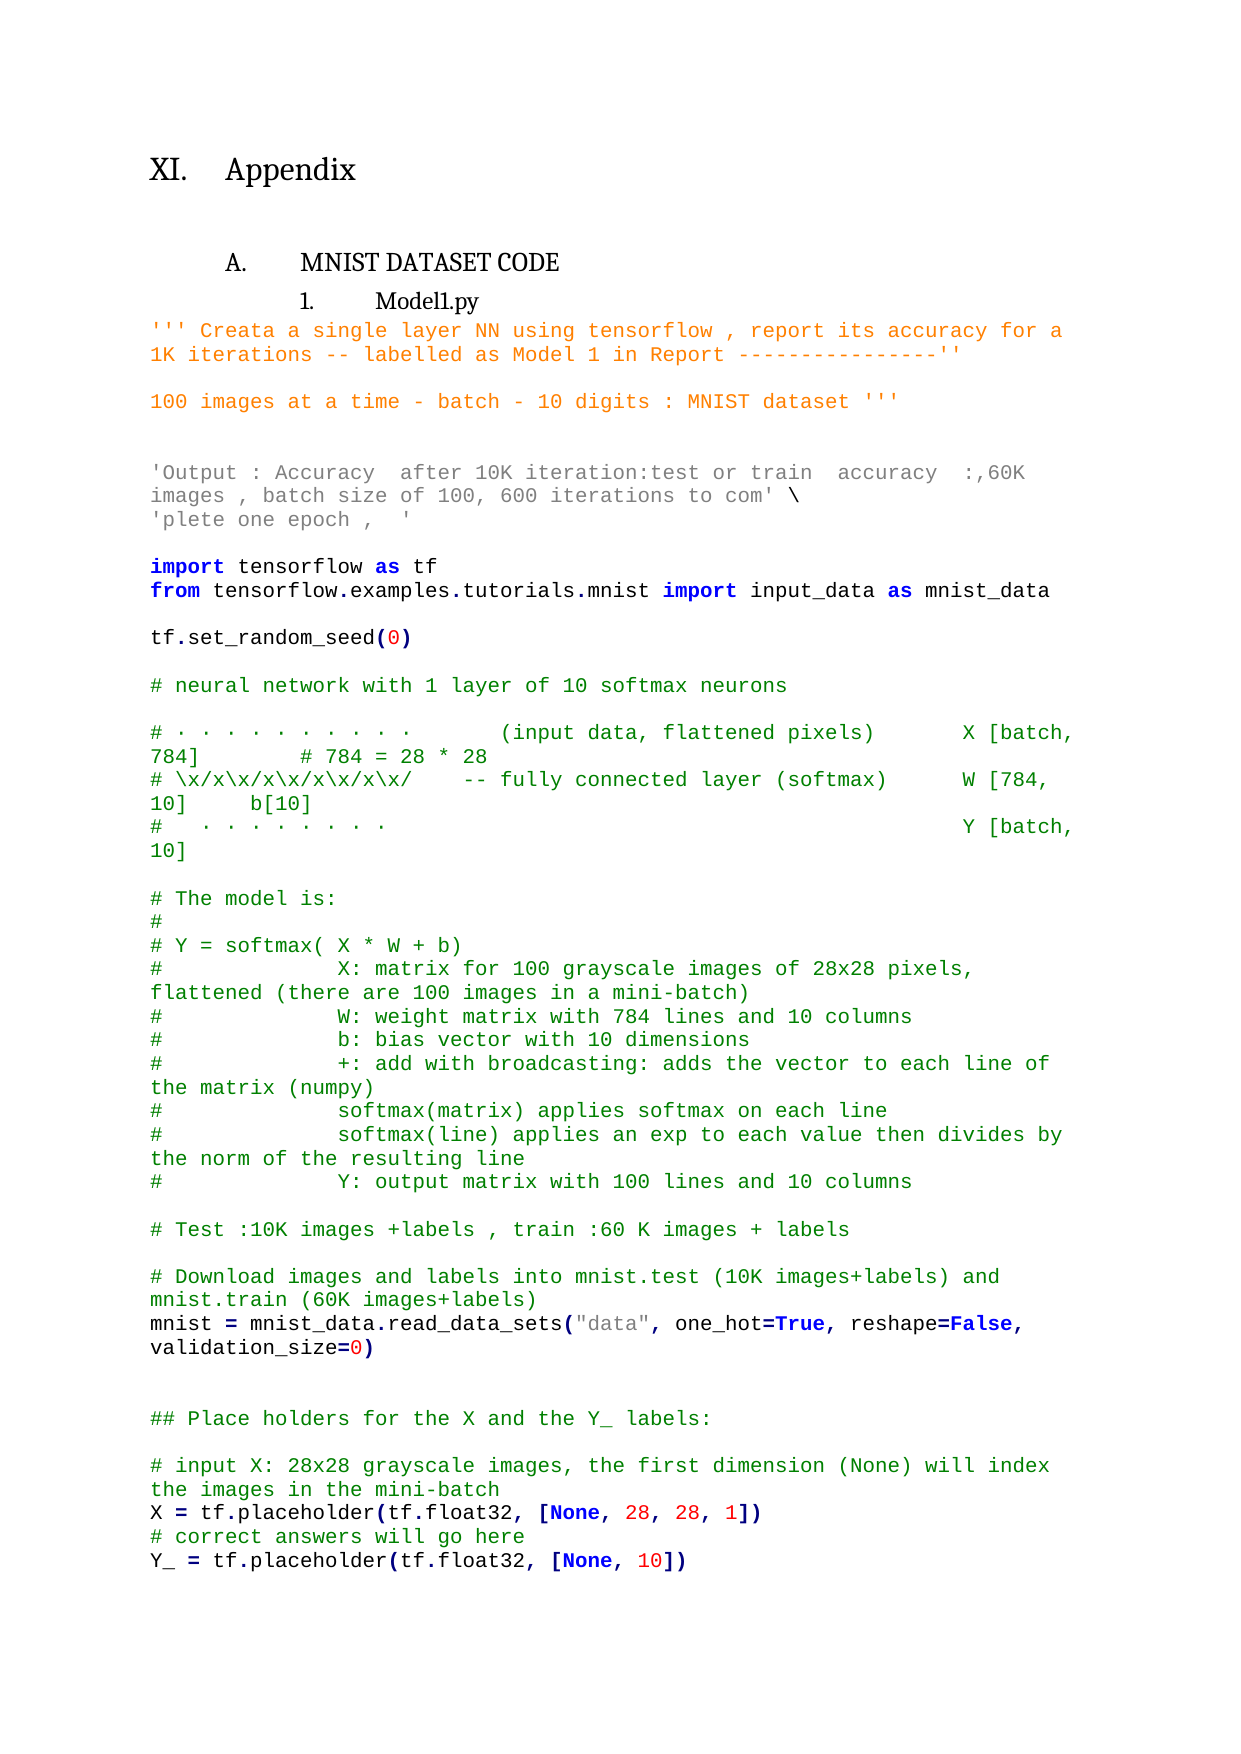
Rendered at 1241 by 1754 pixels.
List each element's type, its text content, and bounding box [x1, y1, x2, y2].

text # b: bias vector with 10 dimensions [150, 1029, 1090, 1053]
text # [150, 911, 1090, 935]
text # Y: output matrix with 100 lines and 10 columns [150, 1171, 1090, 1195]
text # Download images and labels into mnist.test (10K images+labels) and mnist.train (60K images+labels) [150, 1266, 1090, 1313]
text # softmax(line) applies an exp to each value then divides by the norm of the resulting line [150, 1124, 1090, 1171]
text 'Output : Accuracy after 10K iteration:test or train accuracy :,60K images , batch size of 100, 600 iterations to com' \ [150, 462, 1090, 509]
text # input X: 28x28 grayscale images, the first dimension (None) will index the images in the mini-batch [150, 1455, 1090, 1502]
text # neural network with 1 layer of 10 softmax neurons [150, 675, 1090, 698]
text # \x/x\x/x\x/x\x/x\x/ -- fully connected layer (softmax) W [784, 10] b[10] [150, 769, 1090, 817]
text 'plete one epoch , ' [150, 509, 1090, 533]
text # · · · · · · · · Y [batch, 10] [150, 817, 1090, 864]
text # Y = softmax( X * W + b) [150, 935, 1090, 958]
text import tensorflow as tf [150, 556, 1090, 580]
subtitle Appendix [150, 150, 1090, 188]
text from tensorflow.examples.tutorials.mnist import input_data as mnist_data [150, 580, 1090, 604]
text # correct answers will go here [150, 1526, 1090, 1549]
text ## Place holders for the X and the Y_ labels: [150, 1408, 1090, 1431]
text # +: add with broadcasting: adds the vector to each line of the matrix (numpy) [150, 1053, 1090, 1100]
text ''' Creata a single layer NN using tensorflow , report its accuracy for a 1K iterations -- labelled as Model 1 in Report ----------------'' [150, 320, 1090, 367]
text 100 images at a time - batch - 10 digits : MNIST dataset ''' [150, 391, 1090, 414]
text # X: matrix for 100 grayscale images of 28x28 pixels, flattened (there are 100 images in a mini-batch) [150, 958, 1090, 1006]
text # The model is: [150, 887, 1090, 911]
text # softmax(matrix) applies softmax on each line [150, 1100, 1090, 1124]
text # · · · · · · · · · · (input data, flattened pixels) X [batch, 784] # 784 = 28 * 28 [150, 722, 1090, 769]
text Y_ = tf.placeholder(tf.float32, [None, 10]) [150, 1549, 1090, 1573]
text # Test :10K images +labels , train :60 K images + labels [150, 1218, 1090, 1242]
text # W: weight matrix with 784 lines and 10 columns [150, 1006, 1090, 1029]
text mnist = mnist_data.read_data_sets("data", one_hot=True, reshape=False, validation_size=0) [150, 1313, 1090, 1360]
subtitle MNIST DATASET CODE [225, 247, 1090, 278]
text tf.set_random_seed(0) [150, 627, 1090, 651]
text X = tf.placeholder(tf.float32, [None, 28, 28, 1]) [150, 1502, 1090, 1526]
subtitle Model1.py [300, 287, 1090, 316]
